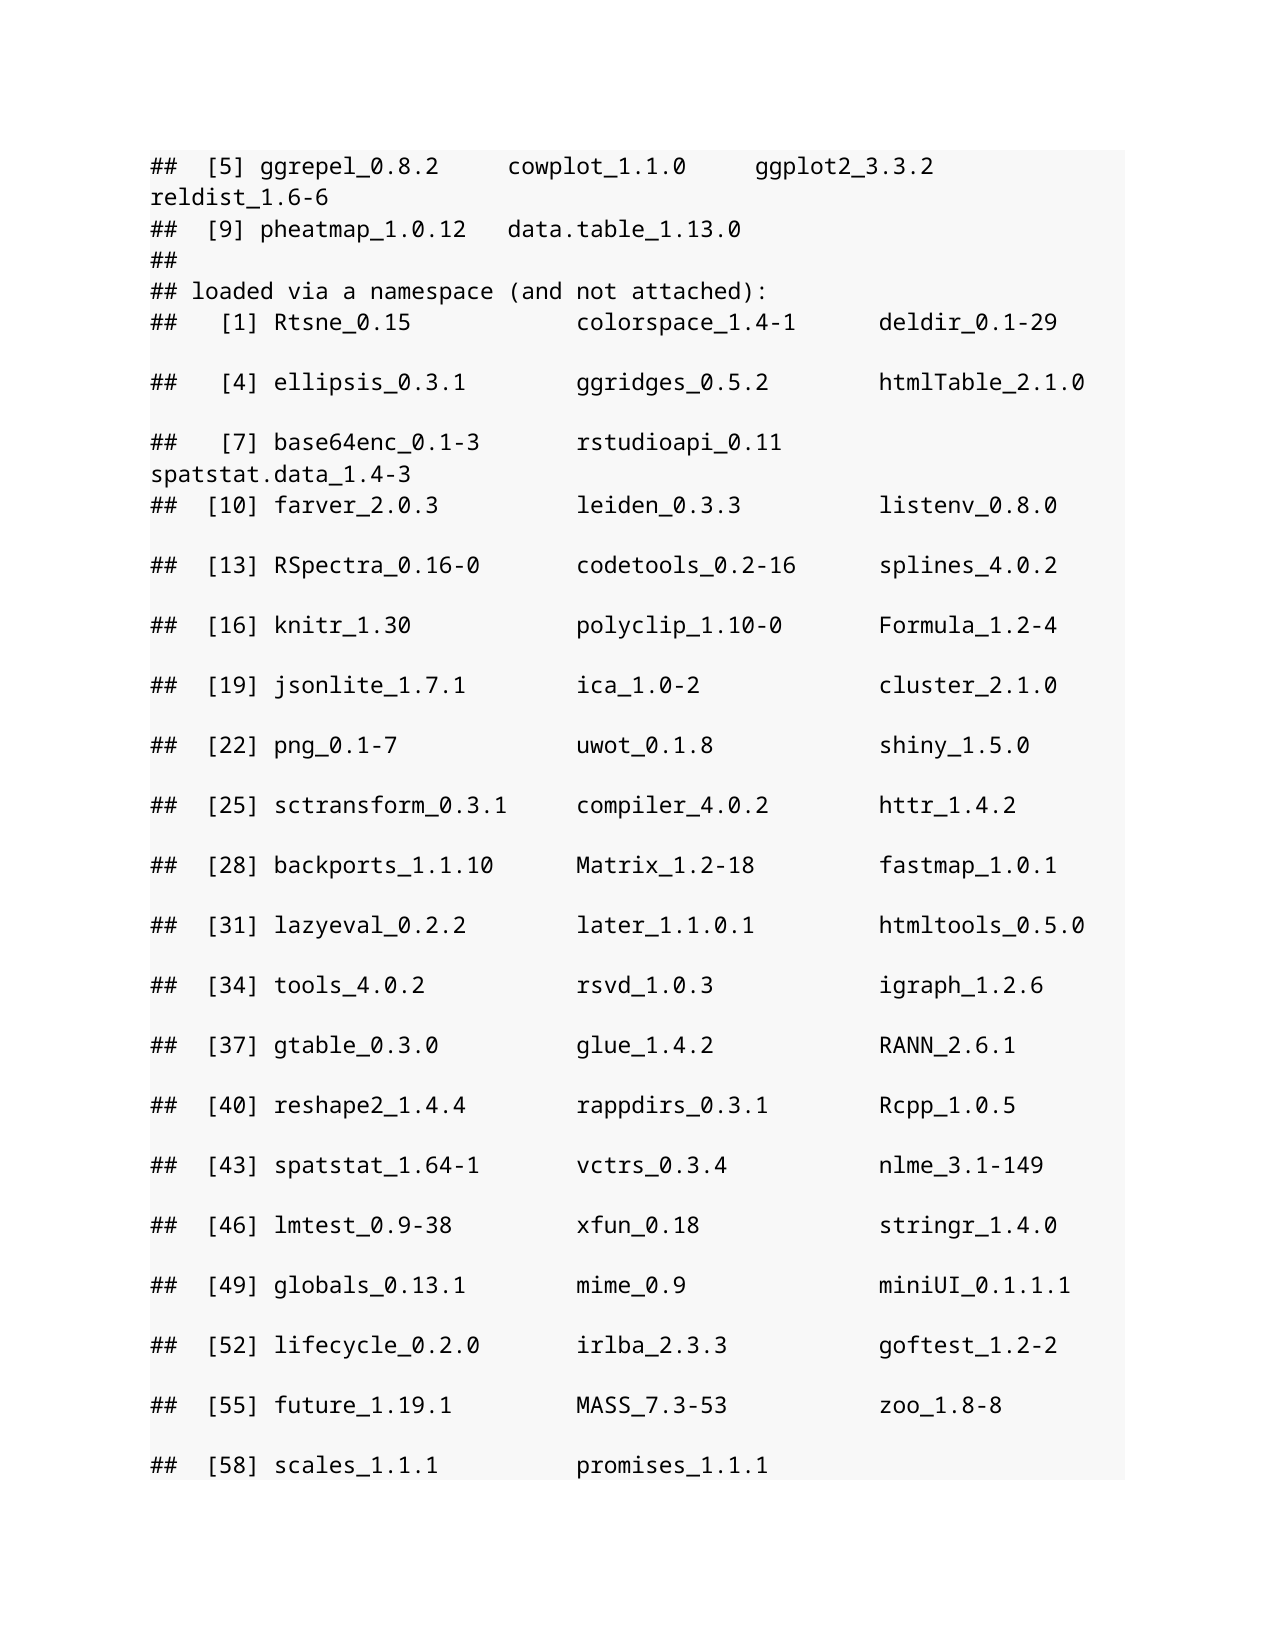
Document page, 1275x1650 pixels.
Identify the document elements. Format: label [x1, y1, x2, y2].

text [150, 150, 1125, 1480]
